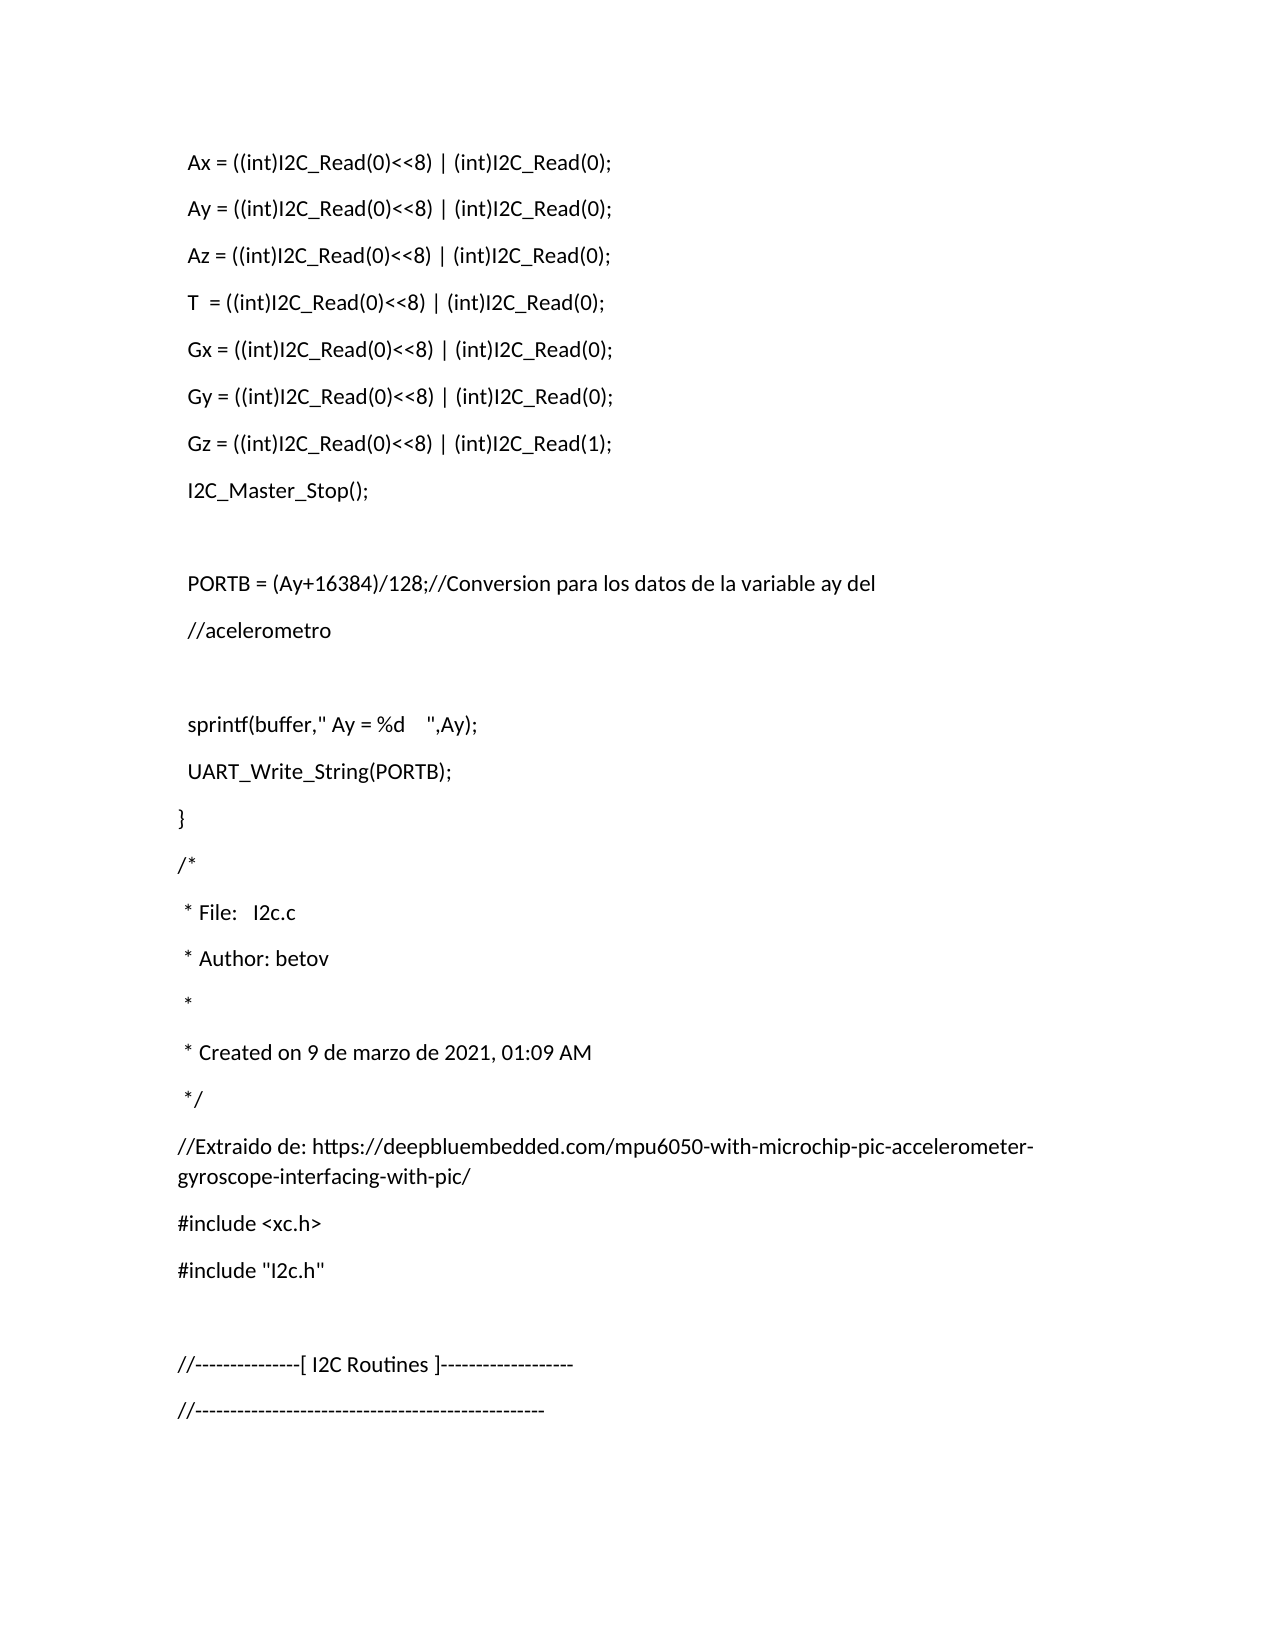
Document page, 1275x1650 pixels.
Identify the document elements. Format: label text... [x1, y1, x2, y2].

text } [177, 804, 1098, 832]
text //---------------[ I2C Routines ]------------------- [177, 1350, 1098, 1378]
text I2C_Master_Stop(); [177, 476, 1098, 504]
text sprintf(buffer," Ay = %d ",Ay); [177, 710, 1098, 738]
text */ [177, 1085, 1098, 1113]
text //-------------------------------------------------- [177, 1397, 1098, 1424]
text * Author: betov [177, 944, 1098, 972]
text * File: I2c.c [177, 898, 1098, 926]
text * [177, 991, 1098, 1019]
text T = ((int)I2C_Read(0)<<8) | (int)I2C_Read(0); [177, 288, 1098, 316]
text PORTB = (Ay+16384)/128;//Conversion para los datos de la variable ay del [177, 569, 1098, 597]
text * Created on 9 de marzo de 2021, 01:09 AM [177, 1038, 1098, 1066]
text UART_Write_String(PORTB); [177, 757, 1098, 785]
text Ay = ((int)I2C_Read(0)<<8) | (int)I2C_Read(0); [177, 194, 1098, 222]
text #include "I2c.h" [177, 1256, 1098, 1284]
text Gx = ((int)I2C_Read(0)<<8) | (int)I2C_Read(0); [177, 335, 1098, 363]
text Az = ((int)I2C_Read(0)<<8) | (int)I2C_Read(0); [177, 241, 1098, 269]
text Gy = ((int)I2C_Read(0)<<8) | (int)I2C_Read(0); [177, 382, 1098, 410]
text #include <xc.h> [177, 1209, 1098, 1237]
text //Extraido de: https://deepbluembedded.com/mpu6050-with-microchip-pic-accelerometer-gyroscope-interfacing-with-pic/ [177, 1132, 1098, 1190]
text Ax = ((int)I2C_Read(0)<<8) | (int)I2C_Read(0); [177, 148, 1098, 176]
text Gz = ((int)I2C_Read(0)<<8) | (int)I2C_Read(1); [177, 429, 1098, 457]
text //acelerometro [177, 616, 1098, 644]
text /* [177, 851, 1098, 879]
